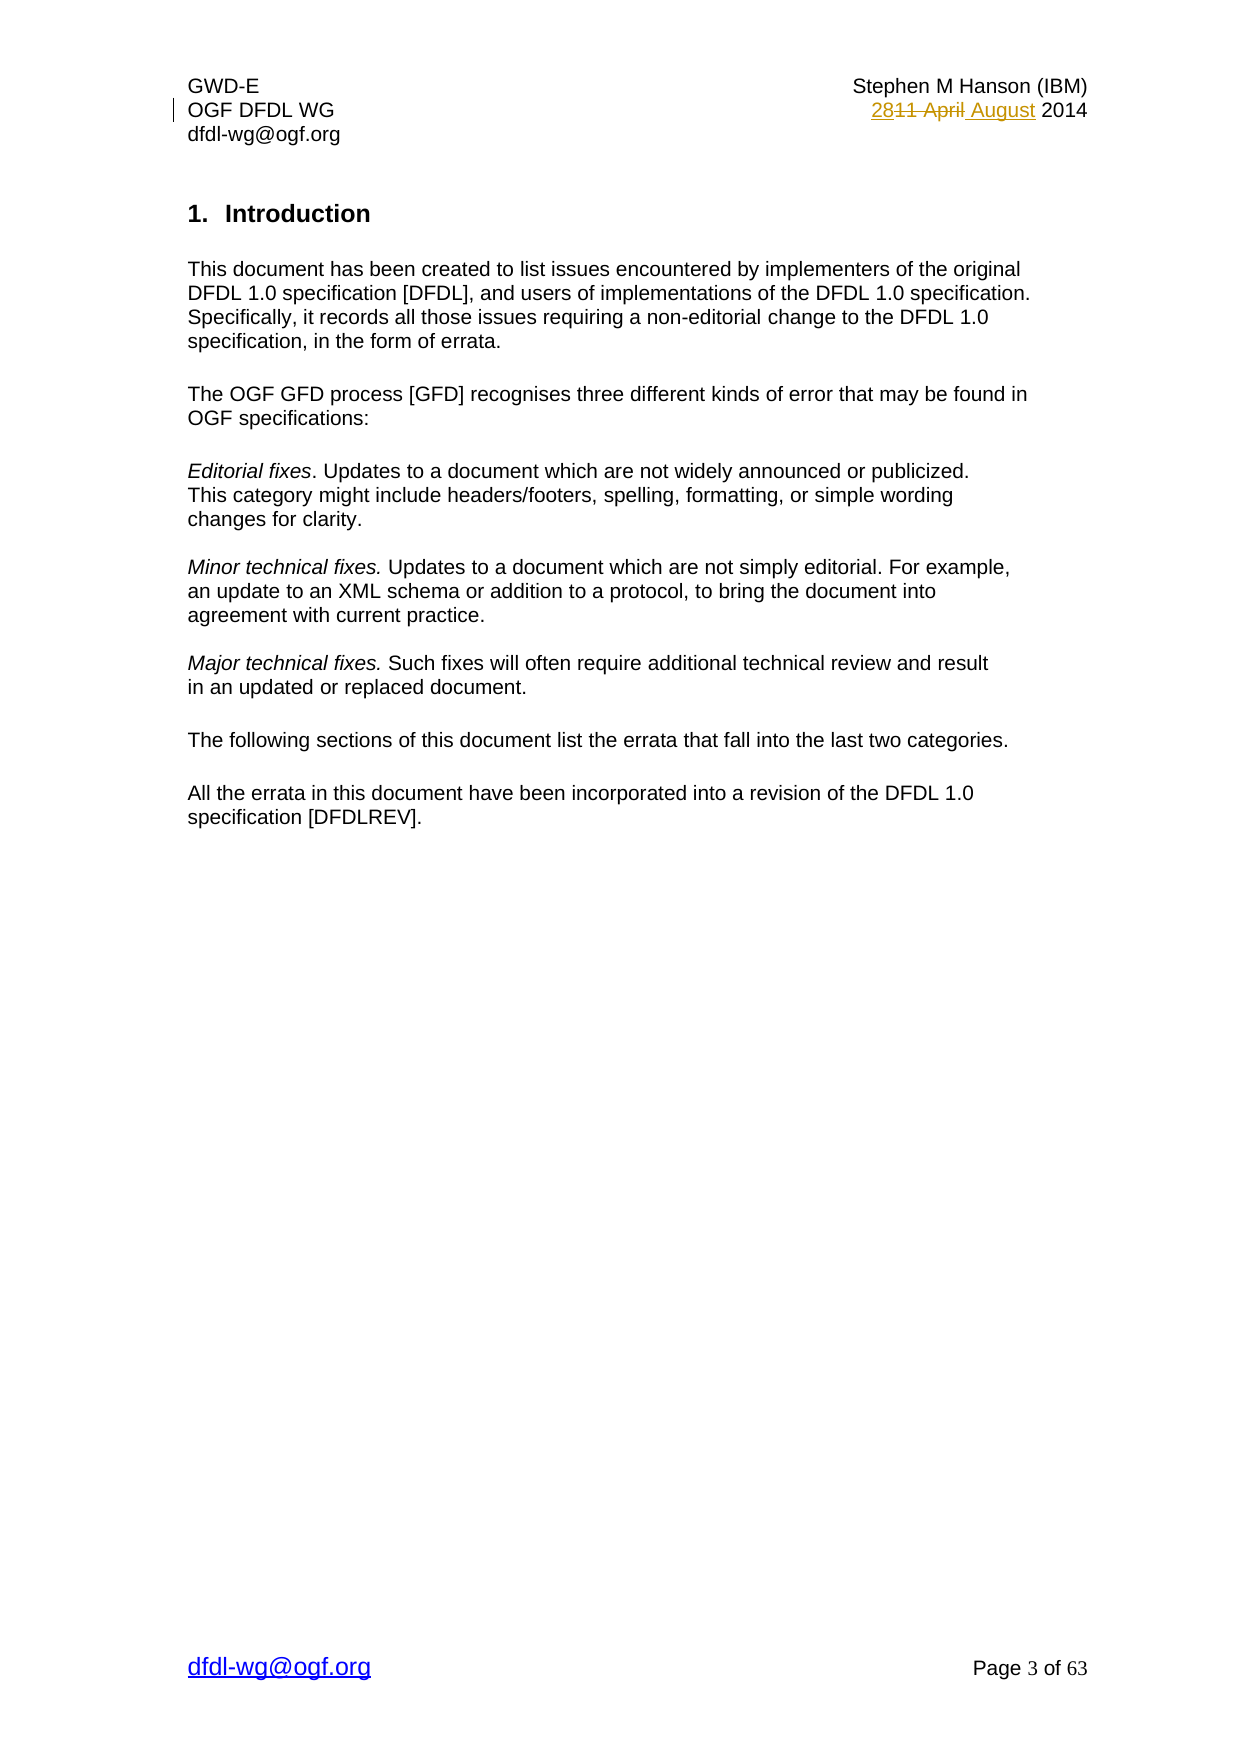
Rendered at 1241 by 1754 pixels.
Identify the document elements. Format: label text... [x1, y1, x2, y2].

text in an updated or replaced document. [187, 675, 1053, 699]
text Editorial fixes. Updates to a document which are not widely announced or publicized. [187, 459, 1053, 483]
text Minor technical fixes. Updates to a document which are not simply editorial. For example, [187, 555, 1053, 579]
subtitle Introduction [187, 199, 1053, 228]
text an update to an XML schema or addition to a protocol, to bring the document into [187, 579, 1053, 603]
text Major technical fixes. Such fixes will often require additional technical review and result [187, 651, 1053, 675]
text The following sections of this document list the errata that fall into the last two categories. [187, 728, 1053, 752]
text The OGF GFD process [GFD] recognises three different kinds of error that may be found in OGF specifications: [187, 382, 1053, 430]
text All the errata in this document have been incorporated into a revision of the DFDL 1.0 specification [DFDLREV]. [187, 781, 1053, 829]
text changes for clarity. [187, 507, 1053, 531]
text agreement with current practice. [187, 603, 1053, 627]
text This category might include headers/footers, spelling, formatting, or simple wording [187, 483, 1053, 507]
text This document has been created to list issues encountered by implementers of the original DFDL 1.0 specification [DFDL], and users of implementations of the DFDL 1.0 specification. Specifically, it records all those issues requiring a non-editorial change to the DFDL 1.0 specification, in the form of errata. [187, 257, 1053, 353]
